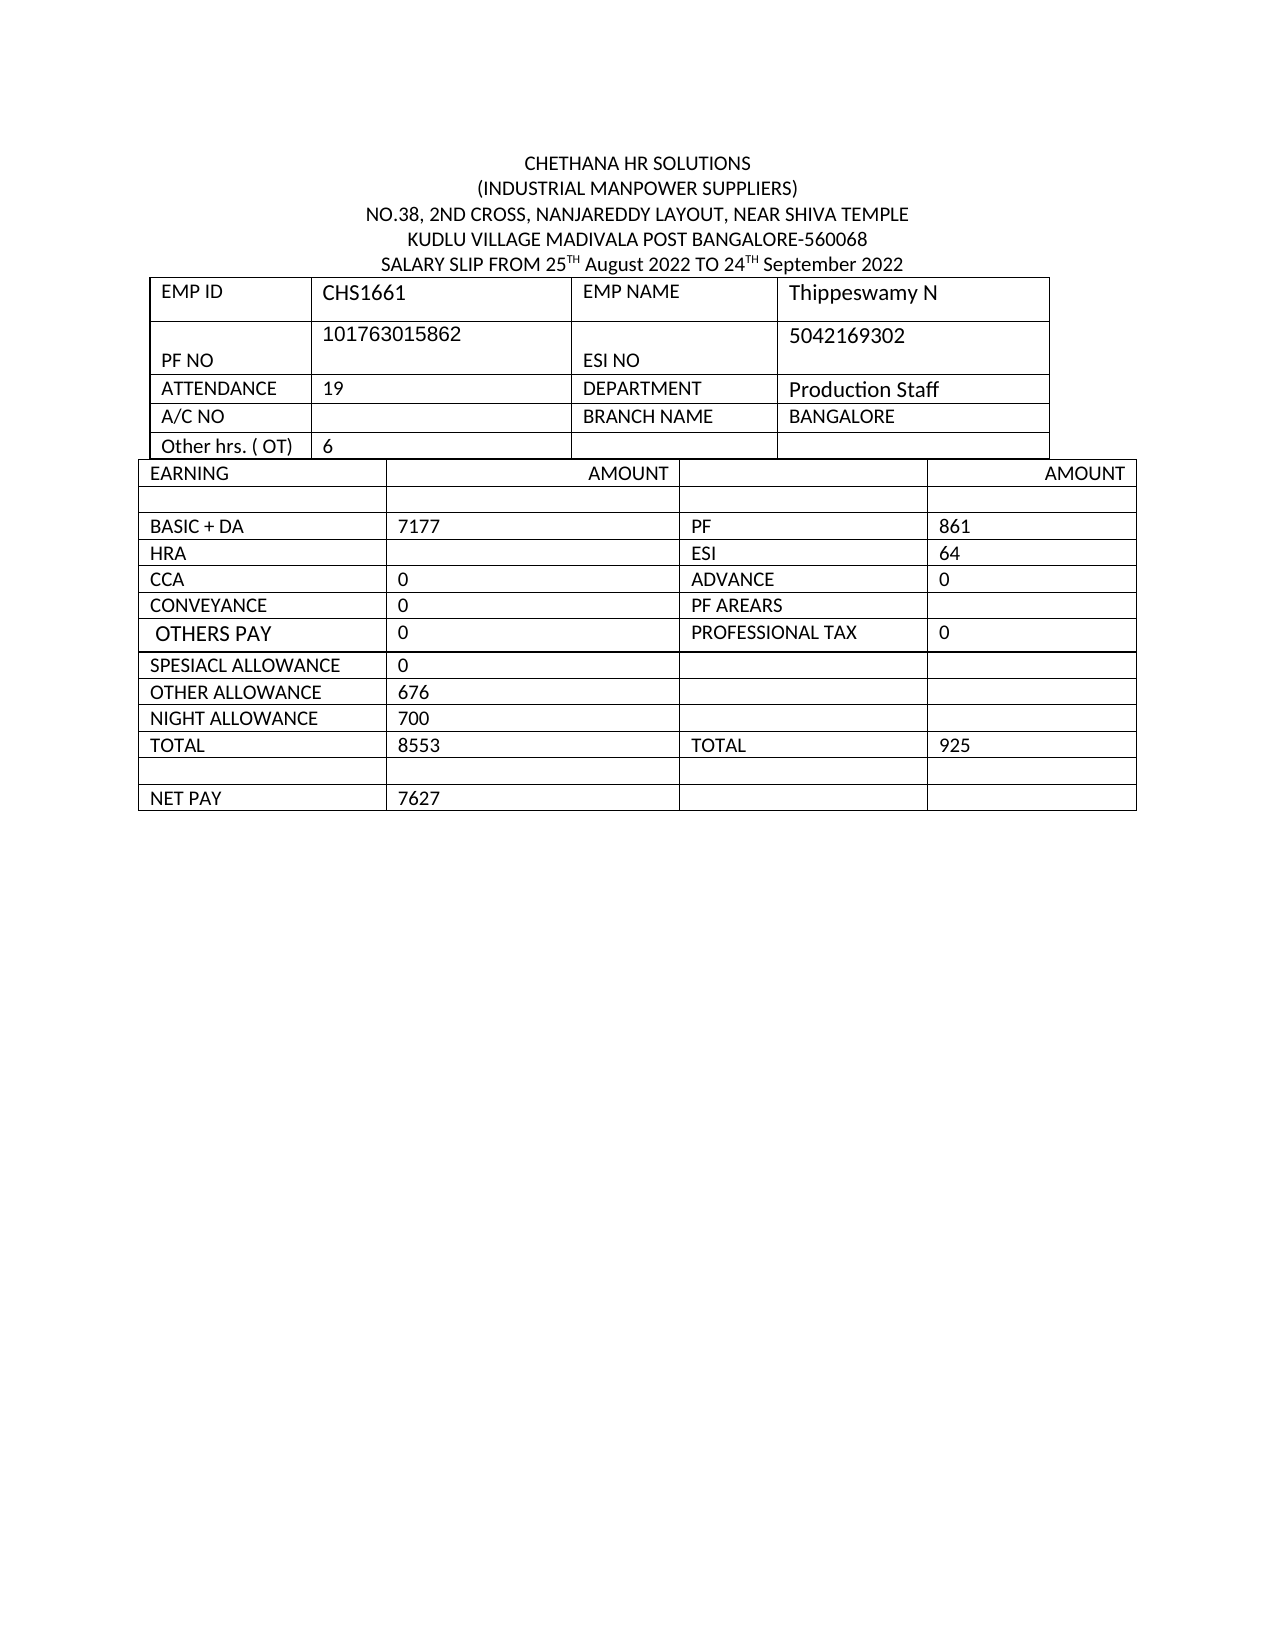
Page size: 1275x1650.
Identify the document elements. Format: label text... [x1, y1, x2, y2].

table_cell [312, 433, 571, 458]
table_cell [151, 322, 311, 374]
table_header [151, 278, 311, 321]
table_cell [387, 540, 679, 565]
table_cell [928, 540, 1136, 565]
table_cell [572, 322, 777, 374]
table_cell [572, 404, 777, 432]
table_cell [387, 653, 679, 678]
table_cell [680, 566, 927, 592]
text (INDUSTRIAL MANPOWER SUPPLIERS) [150, 175, 1125, 201]
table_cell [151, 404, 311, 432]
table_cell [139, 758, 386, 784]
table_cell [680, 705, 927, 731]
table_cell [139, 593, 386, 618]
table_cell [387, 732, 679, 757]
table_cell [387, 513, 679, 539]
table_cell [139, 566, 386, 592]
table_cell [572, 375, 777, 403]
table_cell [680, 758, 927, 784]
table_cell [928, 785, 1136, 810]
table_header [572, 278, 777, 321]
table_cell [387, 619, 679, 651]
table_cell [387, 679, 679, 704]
text CHETHANA HR SOLUTIONS [135, 150, 1125, 175]
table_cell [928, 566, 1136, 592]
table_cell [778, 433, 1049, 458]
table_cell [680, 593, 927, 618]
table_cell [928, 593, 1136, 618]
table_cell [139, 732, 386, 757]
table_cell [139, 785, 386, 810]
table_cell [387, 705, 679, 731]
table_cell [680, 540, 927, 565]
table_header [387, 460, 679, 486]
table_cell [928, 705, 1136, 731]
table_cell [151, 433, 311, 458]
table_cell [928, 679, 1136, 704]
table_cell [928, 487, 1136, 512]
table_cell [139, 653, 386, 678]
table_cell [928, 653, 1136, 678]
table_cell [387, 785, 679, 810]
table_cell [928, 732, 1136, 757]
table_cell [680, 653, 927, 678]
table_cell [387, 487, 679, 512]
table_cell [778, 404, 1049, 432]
text NO.38, 2ND CROSS, NANJAREDDY LAYOUT, NEAR SHIVA TEMPLE [150, 201, 1125, 226]
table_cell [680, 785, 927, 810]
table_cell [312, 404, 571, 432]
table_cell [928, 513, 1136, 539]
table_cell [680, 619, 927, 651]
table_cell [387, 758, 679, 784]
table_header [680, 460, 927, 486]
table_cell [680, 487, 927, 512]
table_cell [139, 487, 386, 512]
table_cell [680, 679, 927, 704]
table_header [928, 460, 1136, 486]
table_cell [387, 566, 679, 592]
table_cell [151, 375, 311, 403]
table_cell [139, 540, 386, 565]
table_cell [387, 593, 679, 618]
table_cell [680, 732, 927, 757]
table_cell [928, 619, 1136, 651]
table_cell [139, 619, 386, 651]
text SALARY SLIP FROM 25TH August 2022 TO 24TH September 2022 [150, 252, 1125, 277]
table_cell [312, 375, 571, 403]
text KUDLU VILLAGE MADIVALA POST BANGALORE-560068 [150, 226, 1125, 252]
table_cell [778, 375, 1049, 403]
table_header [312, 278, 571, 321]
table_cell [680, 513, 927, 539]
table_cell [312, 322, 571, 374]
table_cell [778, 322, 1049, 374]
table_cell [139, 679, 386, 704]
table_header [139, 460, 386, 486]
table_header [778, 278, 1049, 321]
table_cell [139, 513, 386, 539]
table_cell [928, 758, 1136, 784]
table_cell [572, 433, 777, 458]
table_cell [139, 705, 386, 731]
